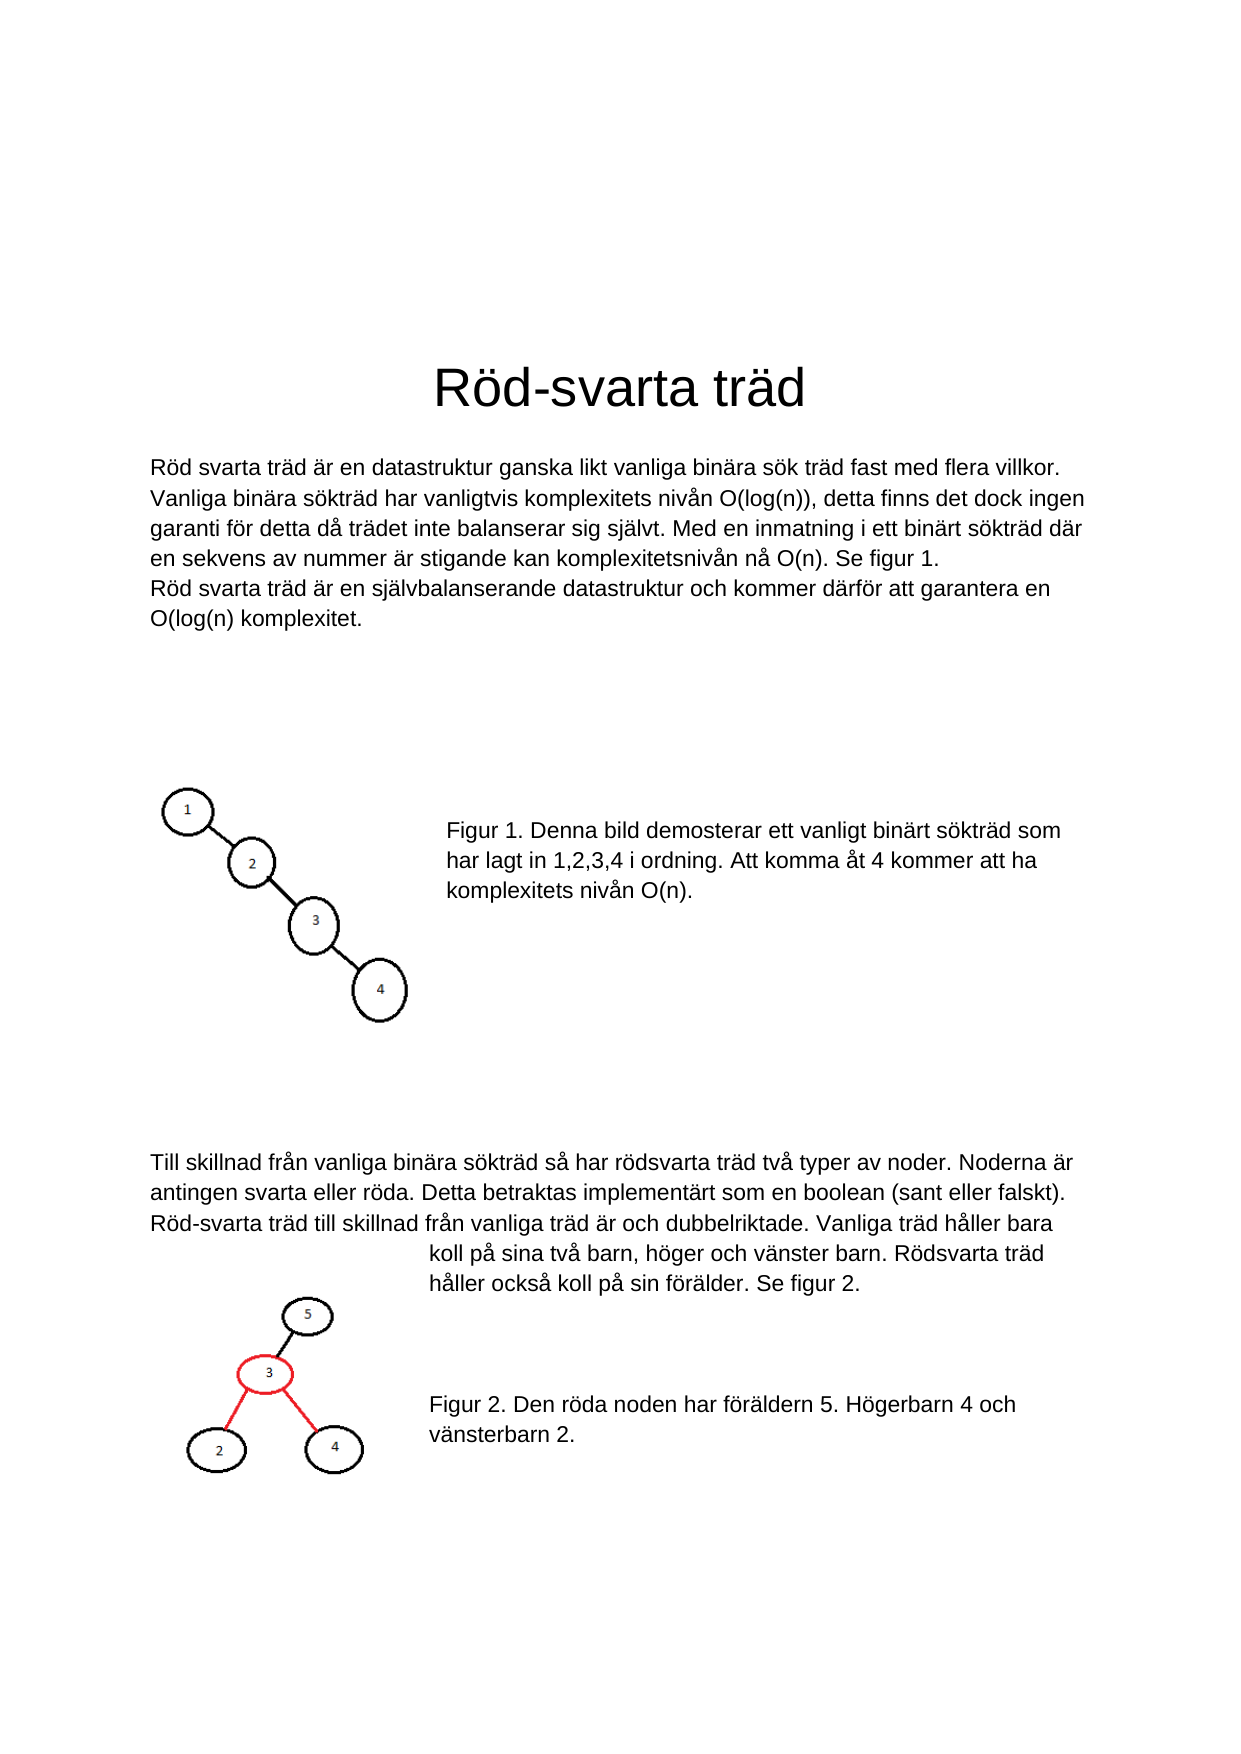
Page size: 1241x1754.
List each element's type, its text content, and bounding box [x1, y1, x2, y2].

text Till skillnad från vanliga binära sökträd så har rödsvarta träd två typer av noder. Noderna är antingen svarta eller röda. Detta betraktas implementärt som en boolean (sant eller falskt). Röd-svarta träd till skillnad från vanliga träd är och dubbelriktade. Vanliga träd håller bara koll på sina två barn, höger och vänster barn. Rödsvarta träd håller också koll på sin förälder. Se figur 2. [150, 1149, 1090, 1296]
text Röd svarta träd är en datastruktur ganska likt vanliga binära sök träd fast med flera villkor. Vanliga binära sökträd har vanligtvis komplexitets nivån O(log(n)), detta finns det dock ingen garanti för detta då trädet inte balanserar sig självt. Med en inmatning i ett binärt sökträd där en sekvens av nummer är stigande kan komplexitetsnivån nå O(n). Se figur 1. [150, 454, 1090, 571]
title Röd-svarta träd [150, 356, 1090, 418]
text Figur 1. Denna bild demosterar ett vanligt binärt sökträd som har lagt in 1,2,3,4 i ordning. Att komma åt 4 kommer att ha komplexitets nivån O(n). [428, 817, 1090, 904]
picture [153, 1277, 410, 1494]
text Figur 2. Den röda noden har föräldern 5. Högerbarn 4 och vänsterbarn 2. [410, 1391, 1090, 1447]
text Röd svarta träd är en självbalanserande datastruktur och kommer därför att garantera en O(log(n) komplexitet. [150, 575, 1090, 632]
picture [153, 760, 428, 1045]
